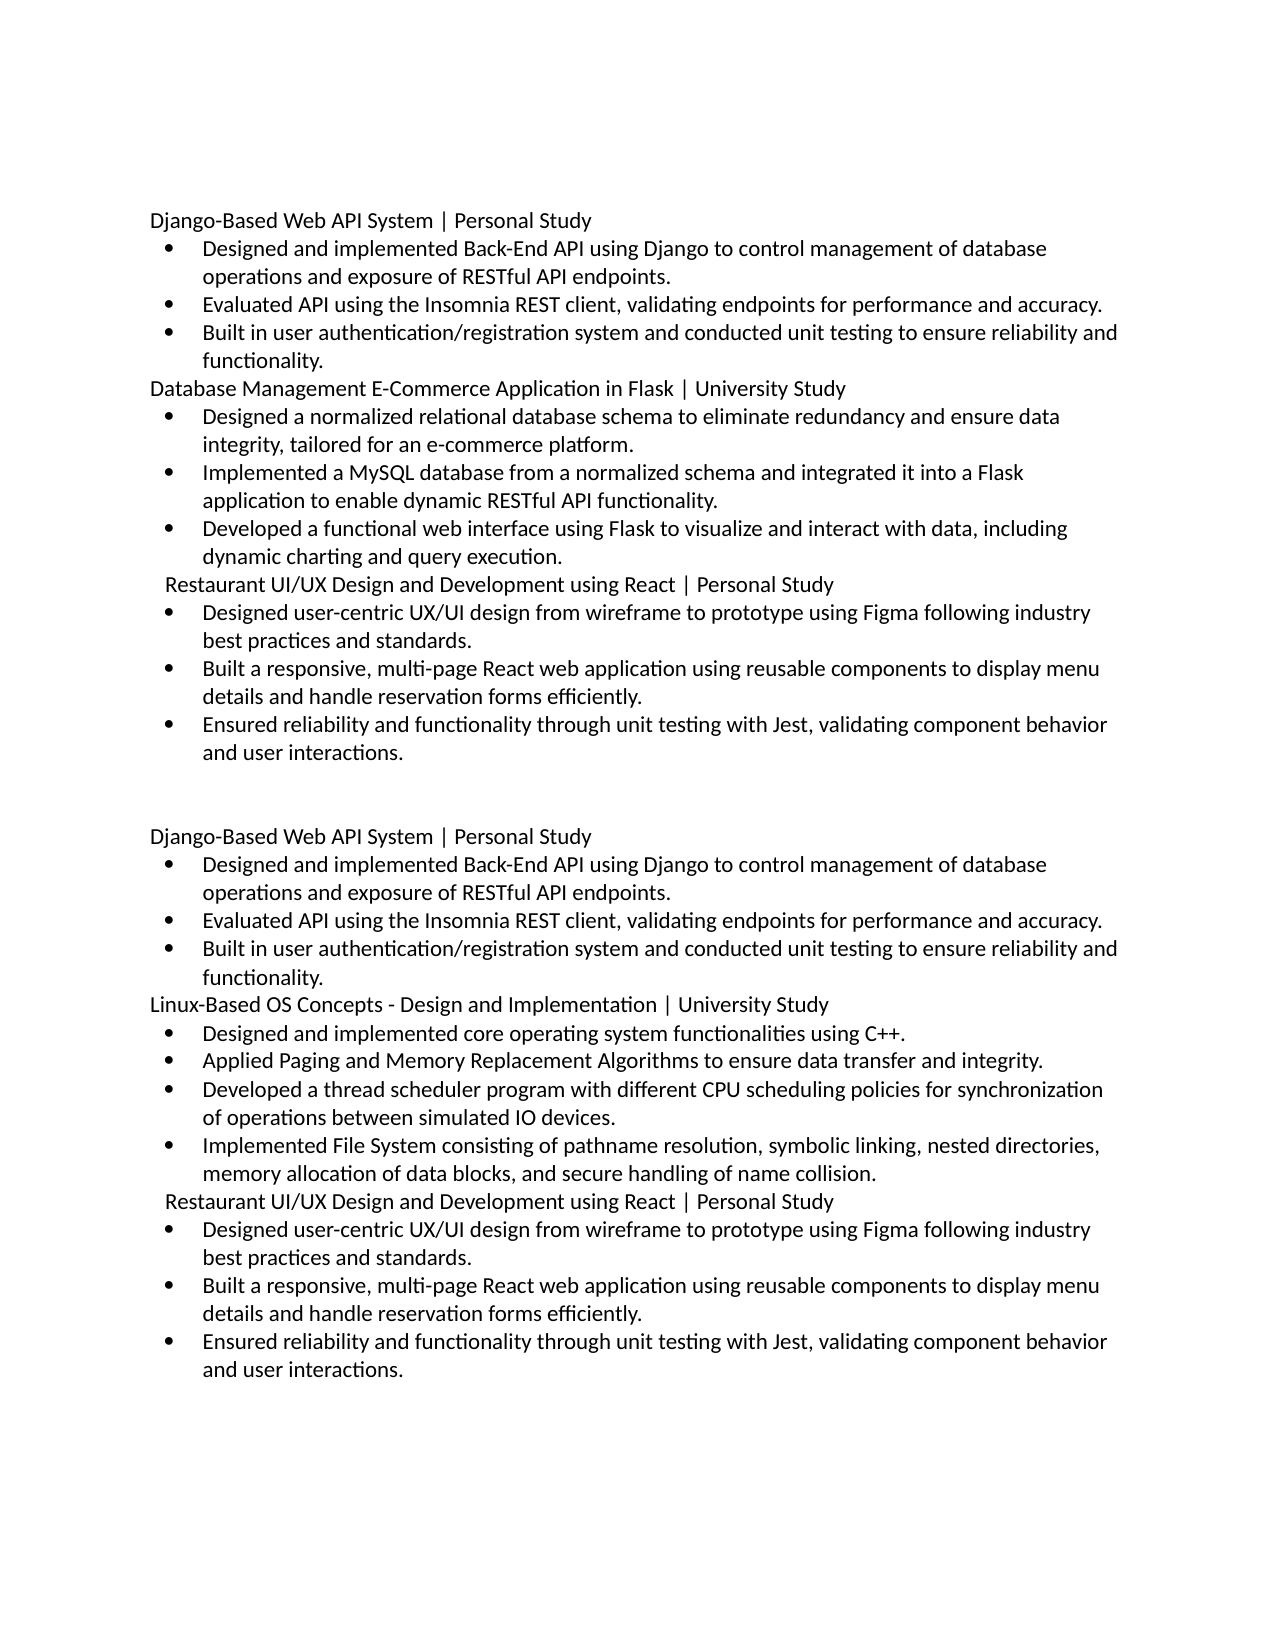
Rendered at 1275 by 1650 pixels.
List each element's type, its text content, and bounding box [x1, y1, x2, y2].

text Django-Based Web API System | Personal Study [150, 178, 1125, 234]
list Ensured reliability and functionality through unit testing with Jest, validating component behavior and user interactions. [165, 1327, 1125, 1383]
list Designed a normalized relational database schema to eliminate redundancy and ensure data integrity, tailored for an e-commerce platform. [165, 402, 1125, 458]
list Built a responsive, multi-page React web application using reusable components to display menu details and handle reservation forms efficiently. [165, 1271, 1125, 1327]
list Applied Paging and Memory Replacement Algorithms to ensure data transfer and integrity. [165, 1047, 1125, 1075]
list Designed and implemented Back-End API using Django to control management of database operations and exposure of RESTful API endpoints. [165, 851, 1125, 907]
list Ensured reliability and functionality through unit testing with Jest, validating component behavior and user interactions. [165, 710, 1125, 766]
text Database Management E-Commerce Application in Flask | University Study [150, 374, 1125, 402]
list Developed a functional web interface using Flask to visualize and interact with data, including dynamic charting and query execution. [165, 514, 1125, 570]
list Developed a thread scheduler program with different CPU scheduling policies for synchronization of operations between simulated IO devices. [165, 1075, 1125, 1131]
text Django-Based Web API System | Personal Study [150, 766, 1125, 851]
list Designed user-centric UX/UI design from wireframe to prototype using Figma following industry best practices and standards. [165, 598, 1125, 654]
list Designed user-centric UX/UI design from wireframe to prototype using Figma following industry best practices and standards. [165, 1215, 1125, 1271]
text Restaurant UI/UX Design and Development using React | Personal Study [165, 1187, 1125, 1215]
list Built a responsive, multi-page React web application using reusable components to display menu details and handle reservation forms efficiently. [165, 654, 1125, 710]
list Built in user authentication/registration system and conducted unit testing to ensure reliability and functionality. [165, 318, 1125, 374]
list Implemented File System consisting of pathname resolution, symbolic linking, nested directories, memory allocation of data blocks, and secure handling of name collision. [165, 1131, 1125, 1187]
text Linux-Based OS Concepts - Design and Implementation | University Study [150, 991, 1125, 1019]
list Implemented a MySQL database from a normalized schema and integrated it into a Flask application to enable dynamic RESTful API functionality. [165, 458, 1125, 514]
list Designed and implemented Back-End API using Django to control management of database operations and exposure of RESTful API endpoints. [165, 234, 1125, 290]
list Built in user authentication/registration system and conducted unit testing to ensure reliability and functionality. [165, 934, 1125, 991]
list Evaluated API using the Insomnia REST client, validating endpoints for performance and accuracy. [165, 907, 1125, 934]
text Restaurant UI/UX Design and Development using React | Personal Study [165, 570, 1125, 598]
list Designed and implemented core operating system functionalities using C++. [165, 1019, 1125, 1047]
list Evaluated API using the Insomnia REST client, validating endpoints for performance and accuracy. [165, 290, 1125, 318]
